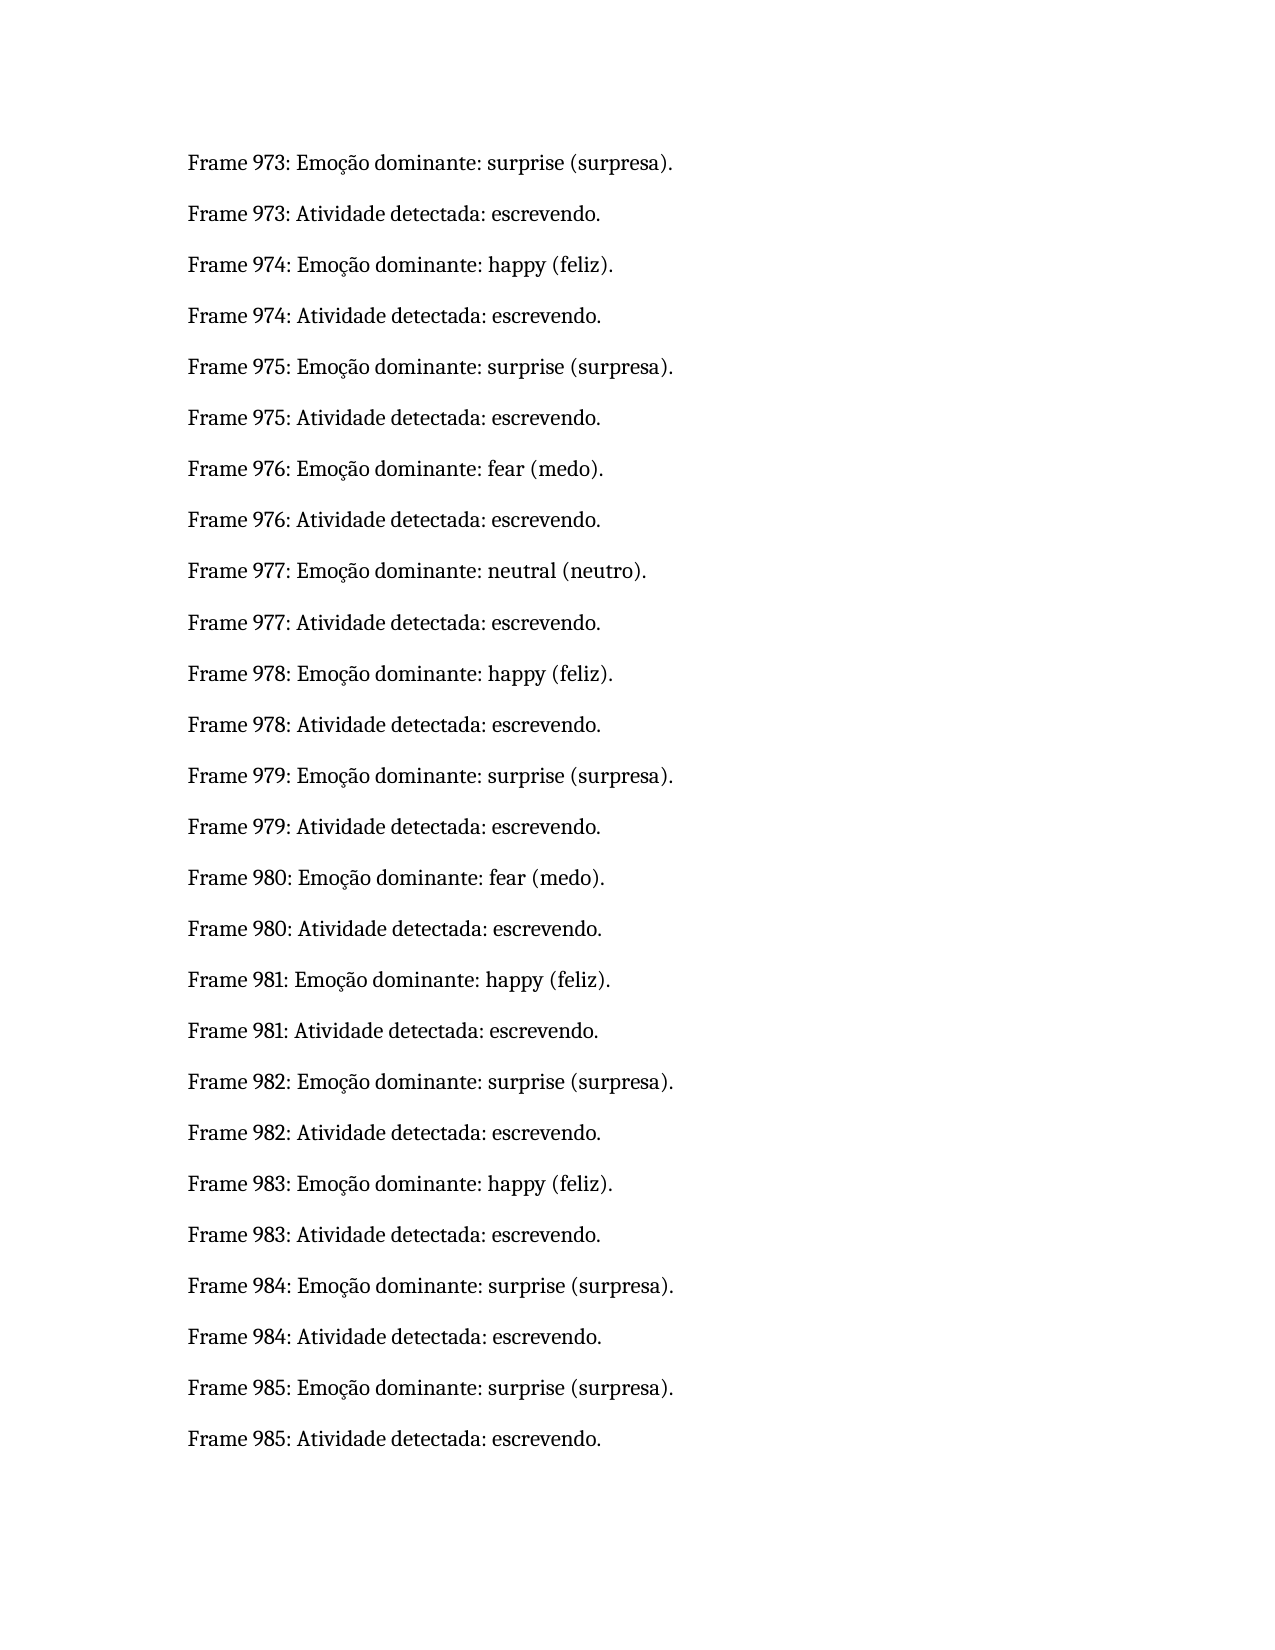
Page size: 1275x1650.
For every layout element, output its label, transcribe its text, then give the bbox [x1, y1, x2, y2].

text Frame 982: Emoção dominante: surprise (surpresa). [187, 1069, 1087, 1095]
text Frame 974: Emoção dominante: happy (feliz). [187, 252, 1087, 278]
text Frame 982: Atividade detectada: escrevendo. [187, 1120, 1087, 1146]
text Frame 979: Emoção dominante: surprise (surpresa). [187, 762, 1087, 789]
text Frame 973: Atividade detectada: escrevendo. [187, 201, 1087, 227]
text Frame 974: Atividade detectada: escrevendo. [187, 303, 1087, 329]
text Frame 984: Atividade detectada: escrevendo. [187, 1324, 1087, 1350]
text Frame 980: Atividade detectada: escrevendo. [187, 916, 1087, 942]
text Frame 980: Emoção dominante: fear (medo). [187, 864, 1087, 891]
text Frame 977: Emoção dominante: neutral (neutro). [187, 558, 1087, 585]
text Frame 983: Atividade detectada: escrevendo. [187, 1222, 1087, 1248]
text Frame 984: Emoção dominante: surprise (surpresa). [187, 1273, 1087, 1299]
text Frame 976: Emoção dominante: fear (medo). [187, 456, 1087, 483]
text Frame 975: Emoção dominante: surprise (surpresa). [187, 354, 1087, 381]
text Frame 983: Emoção dominante: happy (feliz). [187, 1171, 1087, 1197]
text Frame 985: Emoção dominante: surprise (surpresa). [187, 1375, 1087, 1401]
text Frame 985: Atividade detectada: escrevendo. [187, 1426, 1087, 1452]
text Frame 981: Emoção dominante: happy (feliz). [187, 967, 1087, 993]
text Frame 977: Atividade detectada: escrevendo. [187, 609, 1087, 636]
text Frame 979: Atividade detectada: escrevendo. [187, 813, 1087, 840]
text Frame 978: Emoção dominante: happy (feliz). [187, 660, 1087, 687]
text Frame 981: Atividade detectada: escrevendo. [187, 1018, 1087, 1044]
text Frame 975: Atividade detectada: escrevendo. [187, 405, 1087, 432]
text Frame 973: Emoção dominante: surprise (surpresa). [187, 150, 1087, 176]
text Frame 978: Atividade detectada: escrevendo. [187, 711, 1087, 738]
text Frame 976: Atividade detectada: escrevendo. [187, 507, 1087, 534]
